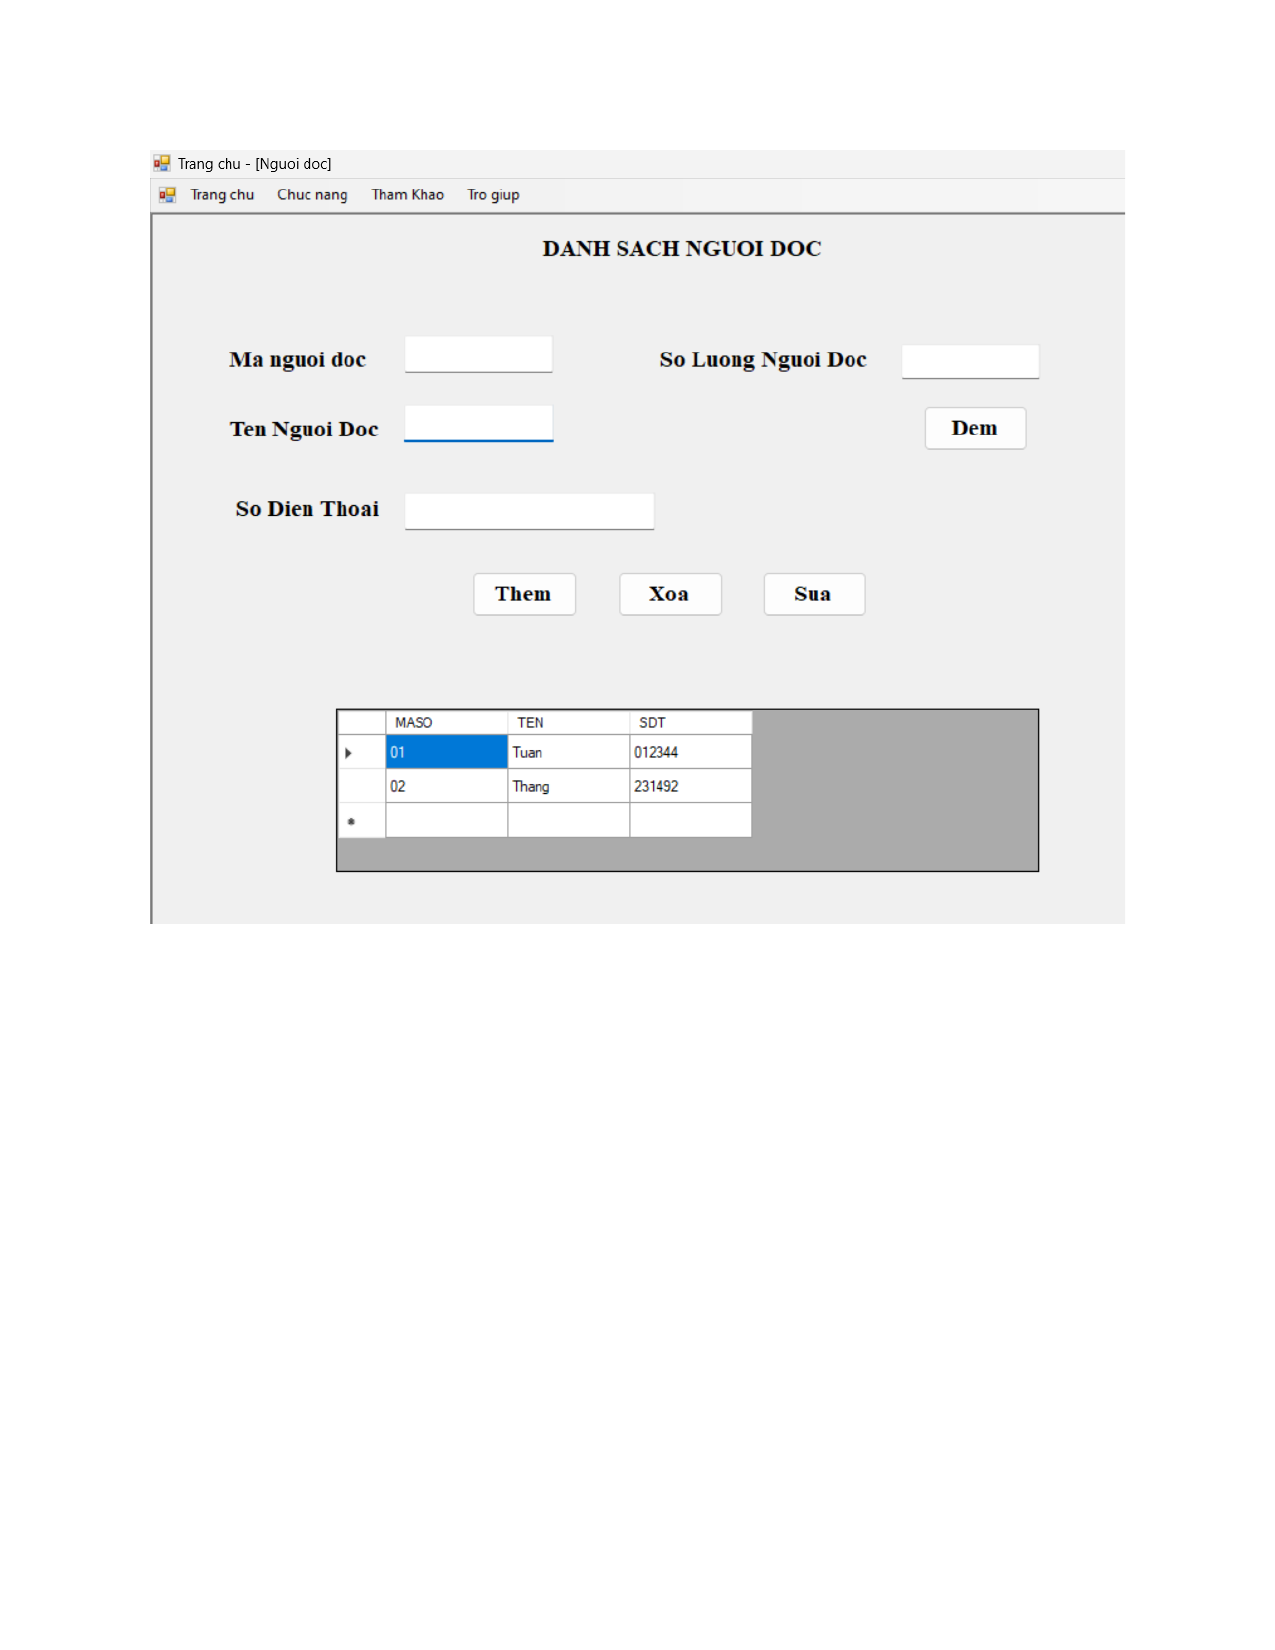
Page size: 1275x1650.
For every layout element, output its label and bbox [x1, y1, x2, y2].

picture [150, 150, 1125, 924]
